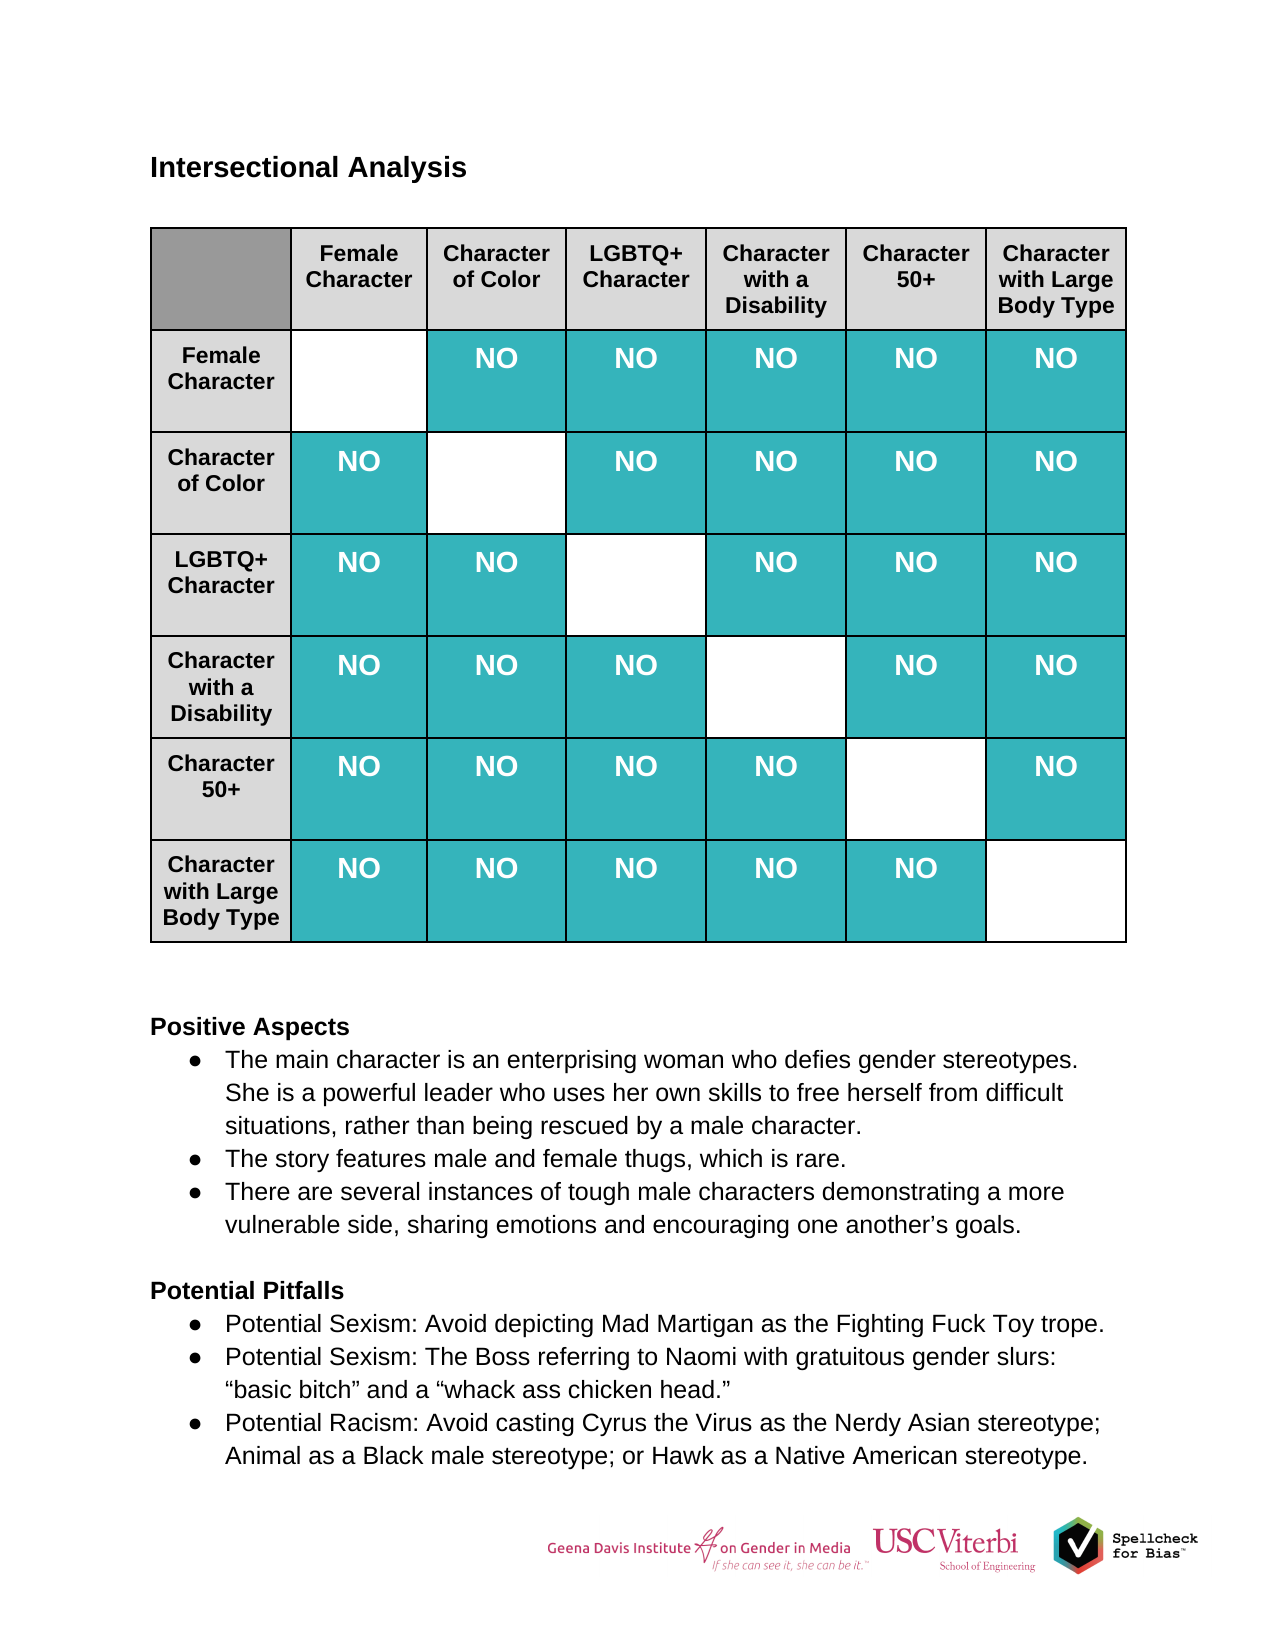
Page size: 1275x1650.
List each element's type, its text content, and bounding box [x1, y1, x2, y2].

table_cell [847, 739, 985, 839]
table_cell NO [567, 433, 705, 533]
table_cell [567, 535, 705, 635]
table_header Character with Large Body Type [987, 229, 1125, 329]
table_cell NO [428, 535, 565, 635]
table_cell NO [707, 535, 845, 635]
table_cell NO [292, 535, 426, 635]
list The main character is an enterprising woman who defies gender stereotypes. She is a powerful leader who uses her own skills to free herself from difficult situations, rather than being rescued by a male character. [187, 1045, 1125, 1139]
list The story features male and female thugs, which is rare. [187, 1144, 1125, 1173]
list Potential Sexism: Avoid depicting Mad Martigan as the Fighting Fuck Toy trope. [187, 1309, 1125, 1338]
picture [532, 1515, 1212, 1577]
table_cell NO [567, 841, 705, 941]
table_header Female Character [292, 229, 426, 329]
table_cell NO [707, 433, 845, 533]
table_cell NO [428, 331, 565, 431]
table_cell [428, 433, 565, 533]
table_cell NO [987, 637, 1125, 737]
table_cell NO [567, 637, 705, 737]
table_cell NO [847, 841, 985, 941]
table_cell NO [847, 331, 985, 431]
table_cell LGBTQ+ Character [152, 535, 290, 635]
table_cell NO [707, 739, 845, 839]
list Potential Racism: Avoid casting Cyrus the Virus as the Nerdy Asian stereotype; Animal as a Black male stereotype; or Hawk as a Native American stereotype. [187, 1408, 1125, 1470]
table_cell NO [292, 637, 426, 737]
list Potential Sexism: The Boss referring to Naomi with gratuitous gender slurs: “basic bitch” and a “whack ass chicken head.” [187, 1342, 1125, 1404]
table_cell NO [707, 331, 845, 431]
table_header [152, 229, 290, 329]
table_cell NO [428, 841, 565, 941]
table_cell NO [847, 535, 985, 635]
table_cell NO [707, 841, 845, 941]
table_cell NO [847, 433, 985, 533]
table_cell [987, 841, 1125, 941]
table_cell NO [567, 331, 705, 431]
table_cell NO [987, 535, 1125, 635]
table_cell Character of Color [152, 433, 290, 533]
table_cell NO [987, 739, 1125, 839]
table_cell NO [292, 739, 426, 839]
text Intersectional Analysis [150, 150, 1125, 183]
table_header Character 50+ [847, 229, 985, 329]
table_cell NO [428, 739, 565, 839]
table_cell Character with Large Body Type [152, 841, 290, 941]
text Positive Aspects [150, 1012, 1125, 1041]
table_cell Character with a Disability [152, 637, 290, 737]
table_cell NO [987, 433, 1125, 533]
table_header LGBTQ+ Character [567, 229, 705, 329]
table_cell NO [987, 331, 1125, 431]
table_cell NO [292, 433, 426, 533]
table_cell Female Character [152, 331, 290, 431]
table_cell NO [428, 637, 565, 737]
text Potential Pitfalls [150, 1276, 1125, 1305]
table_cell [707, 637, 845, 737]
table_header Character with a Disability [707, 229, 845, 329]
table_cell NO [847, 637, 985, 737]
list There are several instances of tough male characters demonstrating a more vulnerable side, sharing emotions and encouraging one another’s goals. [187, 1177, 1125, 1239]
table_cell [292, 331, 426, 431]
table_cell NO [567, 739, 705, 839]
table_cell NO [292, 841, 426, 941]
table_cell Character 50+ [152, 739, 290, 839]
table_header Character of Color [428, 229, 565, 329]
